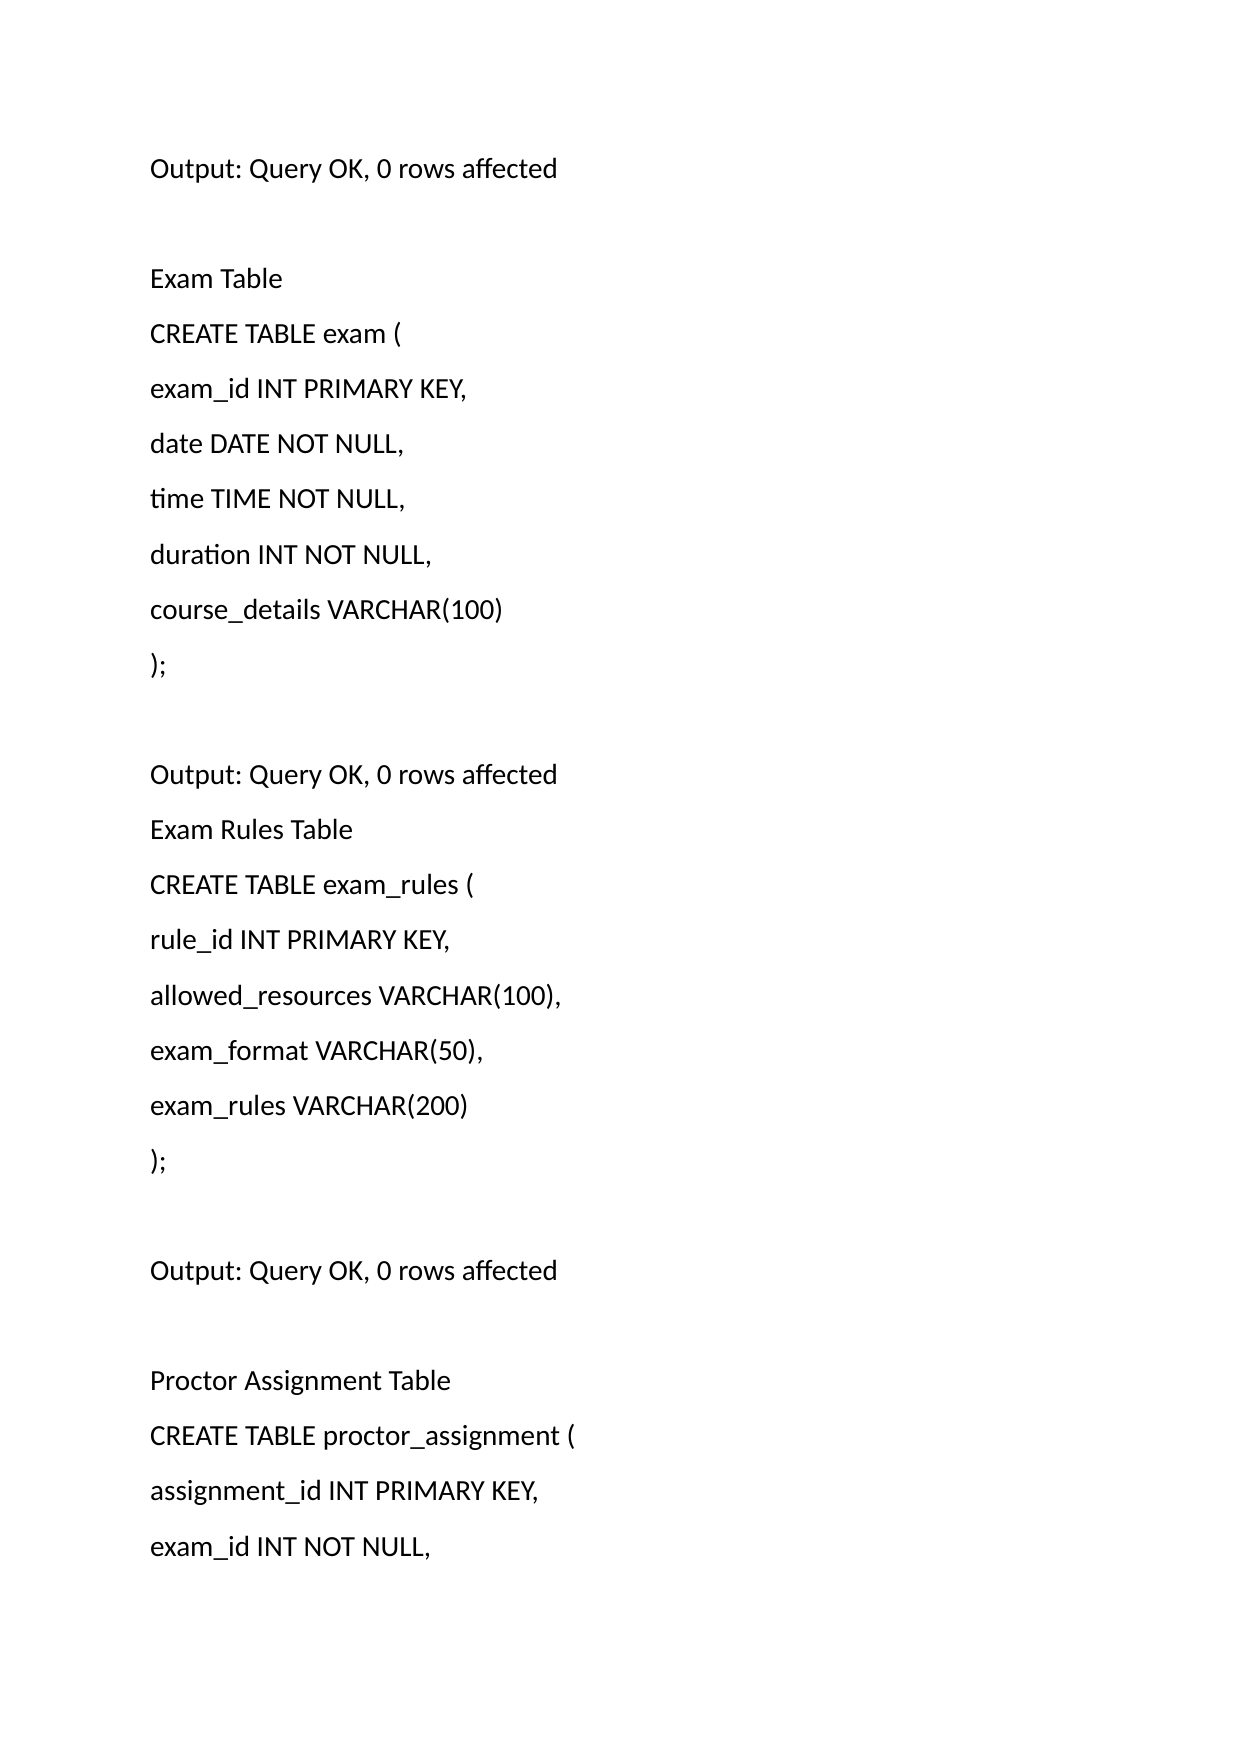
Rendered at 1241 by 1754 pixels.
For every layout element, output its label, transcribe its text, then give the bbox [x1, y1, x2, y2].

text Exam Rules Table [150, 811, 1090, 847]
text exam_id INT NOT NULL, [150, 1528, 1090, 1563]
text ); [150, 646, 1090, 682]
text date DATE NOT NULL, [150, 426, 1090, 461]
text exam_format VARCHAR(50), [150, 1032, 1090, 1067]
text assignment_id INT PRIMARY KEY, [150, 1472, 1090, 1508]
text Output: Query OK, 0 rows affected [150, 1252, 1090, 1288]
text Output: Query OK, 0 rows affected [150, 150, 1090, 186]
text Exam Table [150, 260, 1090, 296]
text rule_id INT PRIMARY KEY, [150, 921, 1090, 957]
text exam_id INT PRIMARY KEY, [150, 370, 1090, 406]
text time TIME NOT NULL, [150, 481, 1090, 516]
text Proctor Assignment Table [150, 1362, 1090, 1398]
text Output: Query OK, 0 rows affected [150, 756, 1090, 792]
text allowed_resources VARCHAR(100), [150, 977, 1090, 1012]
text duration INT NOT NULL, [150, 536, 1090, 571]
text course_details VARCHAR(100) [150, 591, 1090, 626]
text CREATE TABLE exam_rules ( [150, 866, 1090, 902]
text ); [150, 1142, 1090, 1177]
text exam_rules VARCHAR(200) [150, 1087, 1090, 1122]
text CREATE TABLE proctor_assignment ( [150, 1417, 1090, 1453]
text CREATE TABLE exam ( [150, 315, 1090, 351]
